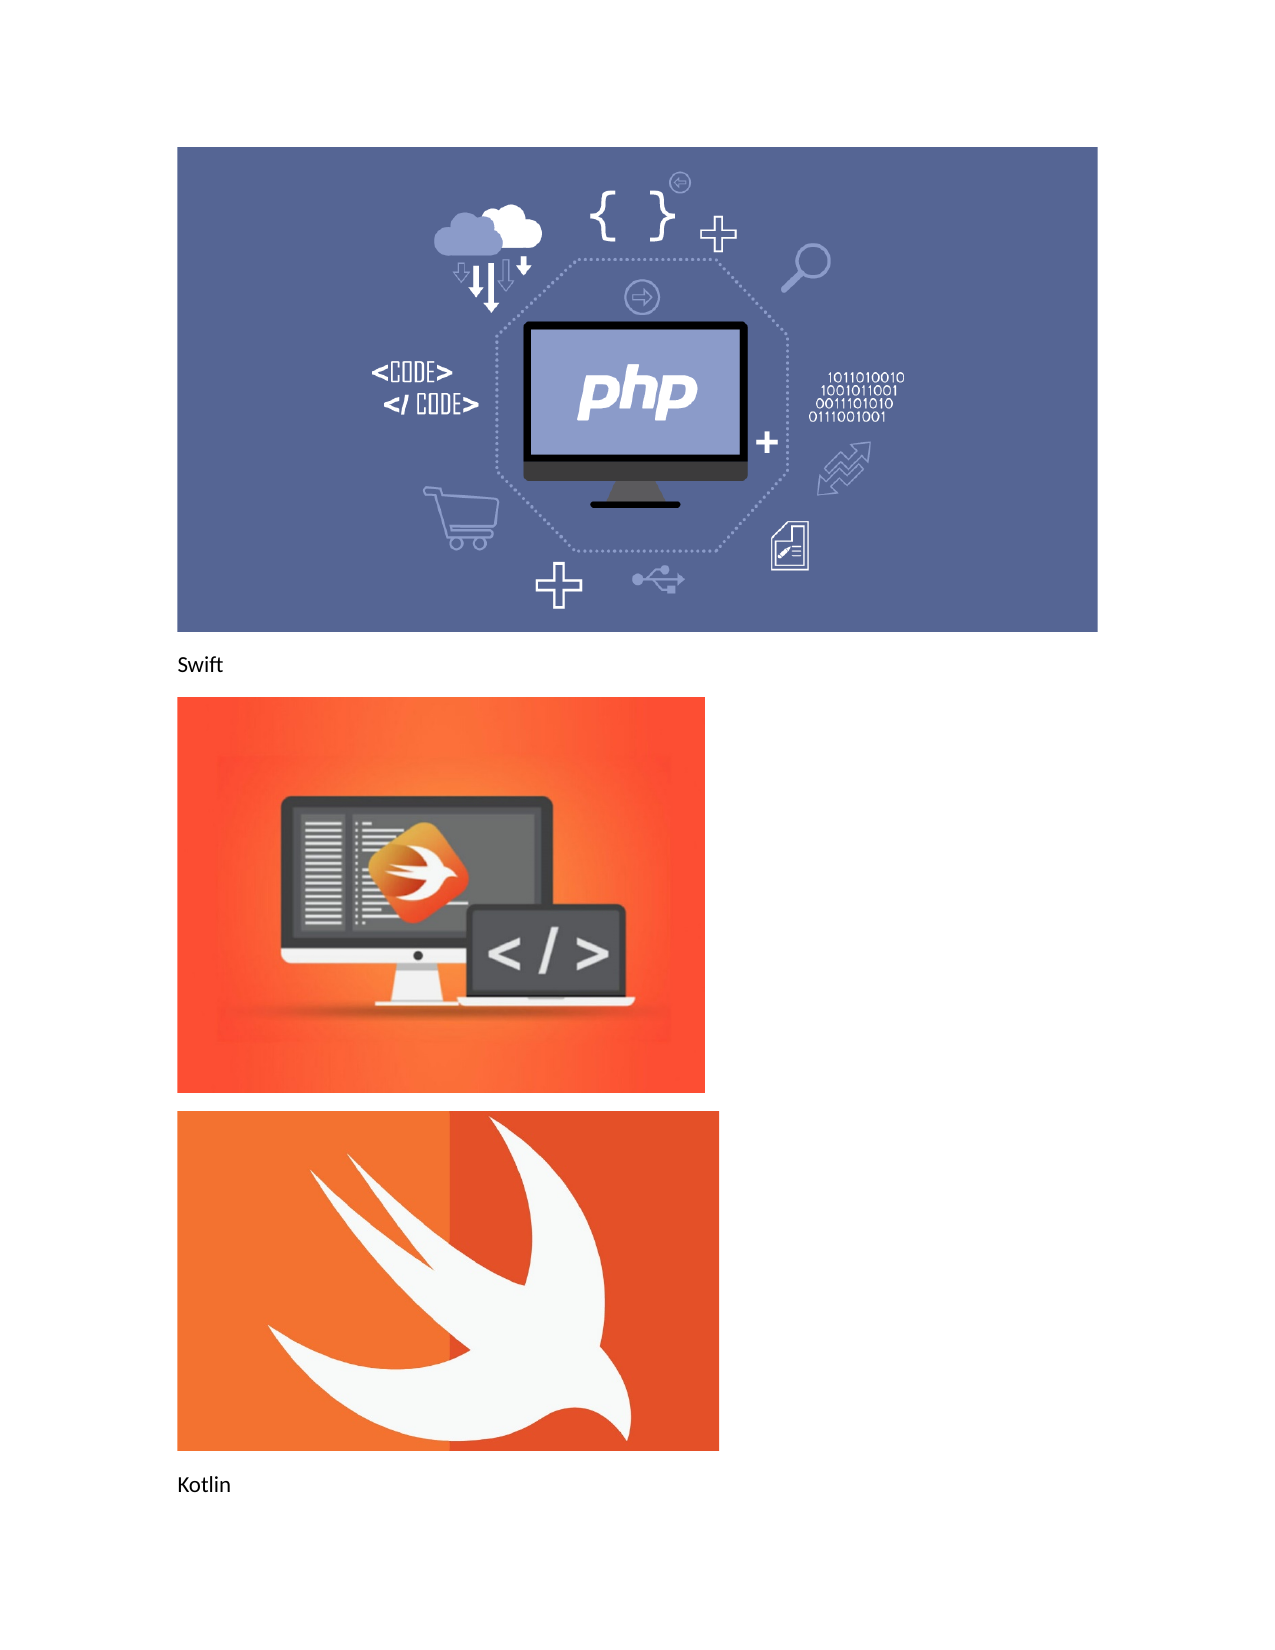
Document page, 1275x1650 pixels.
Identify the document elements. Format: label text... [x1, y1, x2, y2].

text Kotlin [177, 1470, 1098, 1498]
picture [177, 1111, 720, 1451]
text Swift [177, 650, 1098, 678]
picture [177, 147, 1098, 632]
picture [177, 697, 705, 1093]
